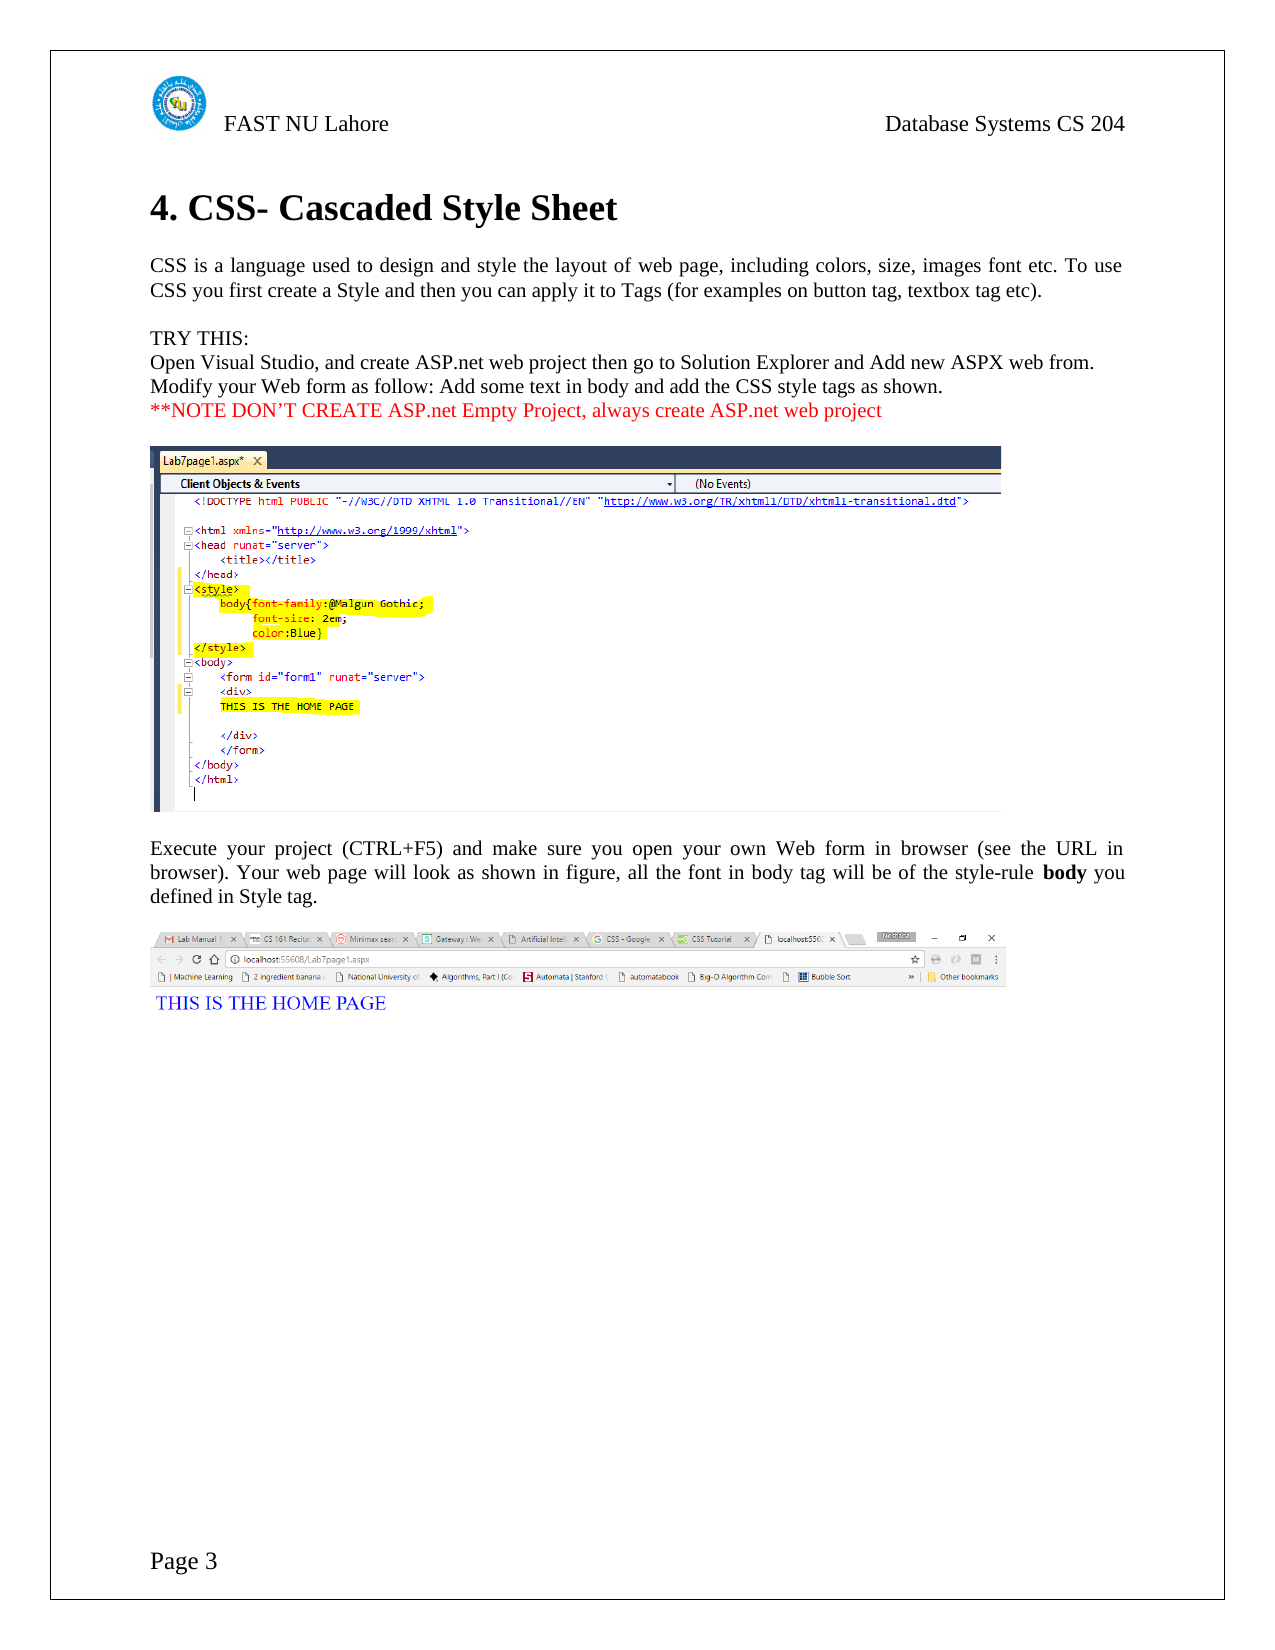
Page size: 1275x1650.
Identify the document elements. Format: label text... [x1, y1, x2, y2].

picture [150, 75, 208, 132]
picture [150, 932, 1007, 1387]
picture [150, 446, 1002, 812]
text Modify your Web form as follow: Add some text in body and add the CSS style tags as shown. [150, 374, 1125, 398]
subtitle CSS- Cascaded Style Sheet [150, 185, 1125, 228]
text **NOTE DON’T CREATE ASP.net Empty Project, always create ASP.net web project [150, 398, 1125, 422]
text Open Visual Studio, and create ASP.net web project then go to Solution Explorer and Add new ASPX web from. [150, 350, 1125, 374]
text CSS is a language used to design and style the layout of web page, including colors, size, images font etc. To use CSS you first create a Style and then you can apply it to Tags (for examples on button tag, textbox tag etc). [150, 253, 1125, 302]
text TRY THIS: [150, 326, 1125, 350]
text Execute your project (CTRL+F5) and make sure you open your own Web form in browser (see the URL in browser). Your web page will look as shown in figure, all the font in body tag will be of the style-rule body you defined in Style tag. [150, 836, 1125, 908]
